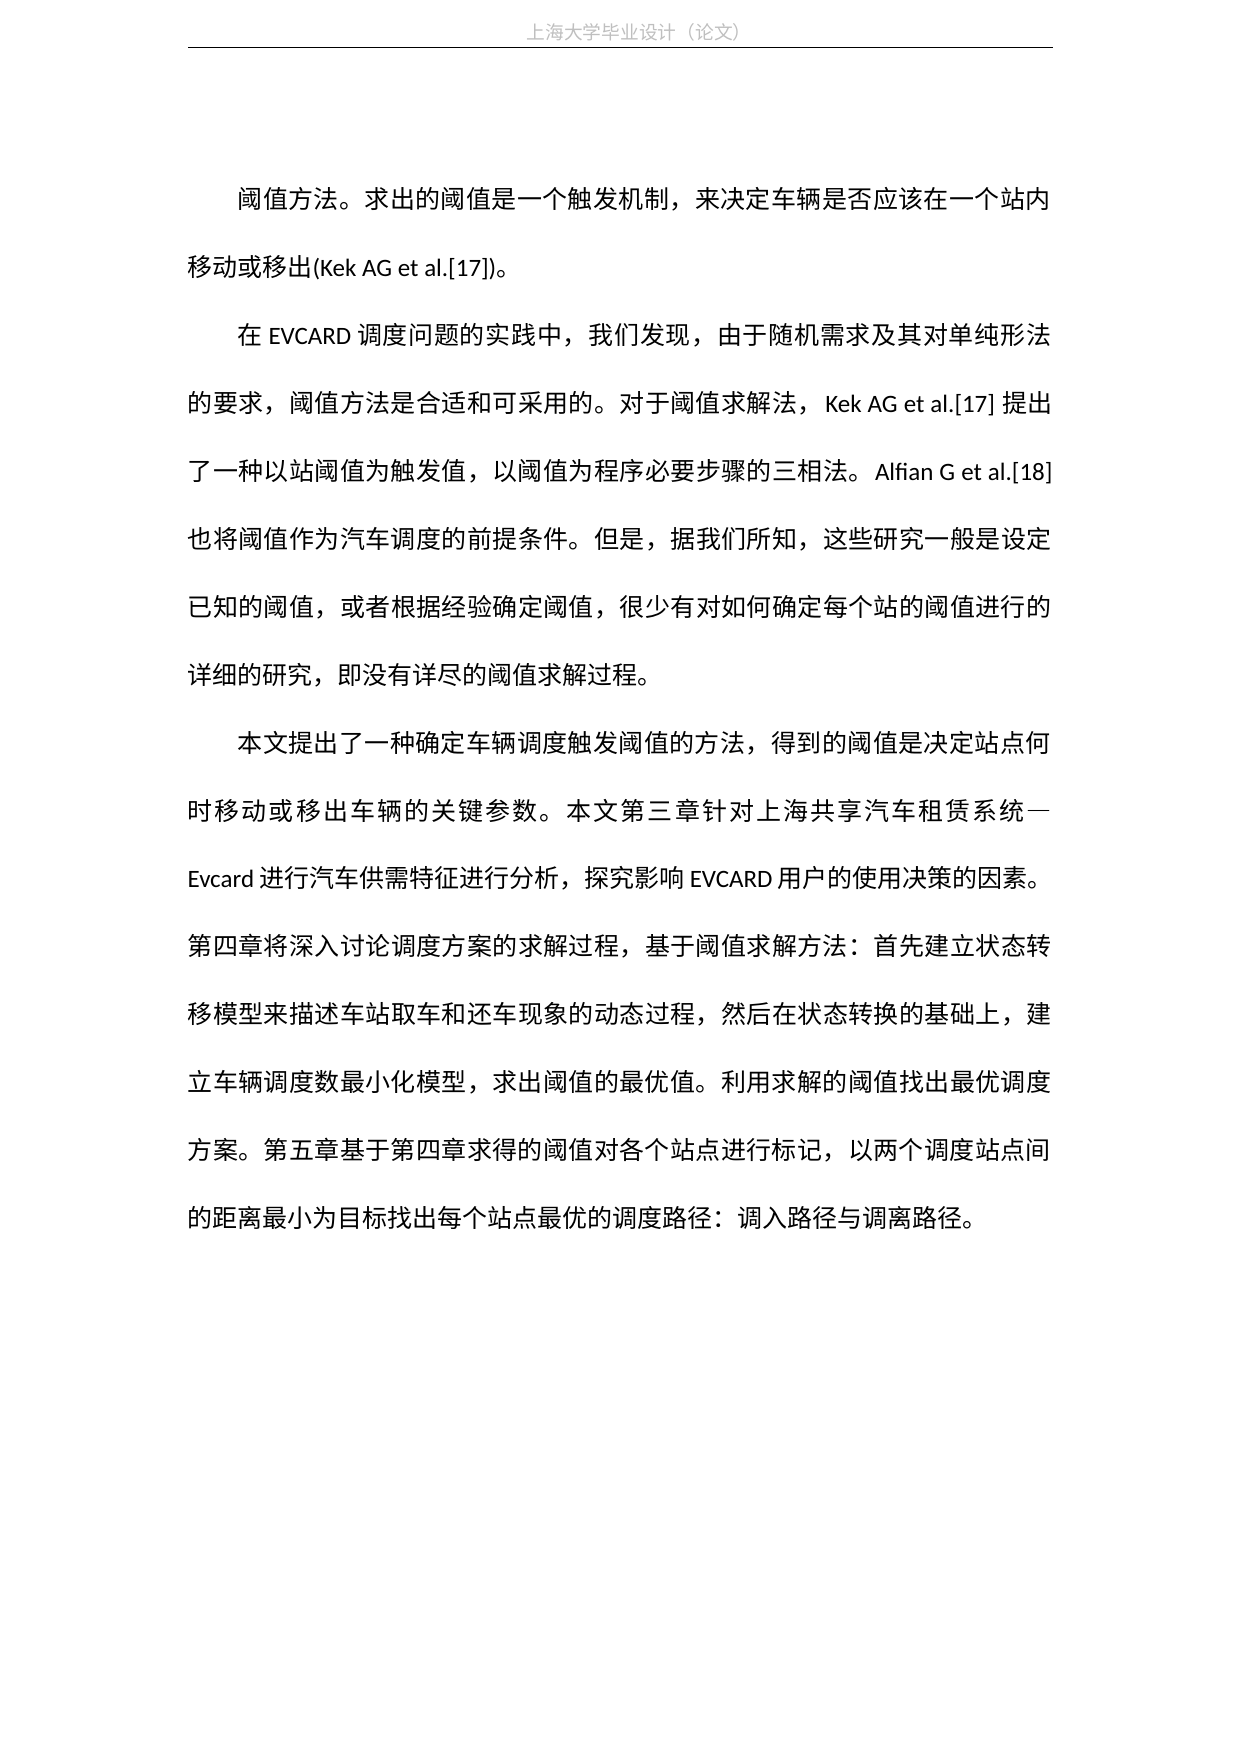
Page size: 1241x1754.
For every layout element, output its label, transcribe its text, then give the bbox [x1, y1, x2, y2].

text 在EVCARD调度问题的实践中，我们发现，由于随机需求及其对单纯形法的要求，阈值方法是合适和可采用的。对于阈值求解法，Kek AG et al.[17] 提出了一种以站阈值为触发值，以阈值为程序必要步骤的三相法。Alﬁan G et al.[18]也将阈值作为汽车调度的前提条件。但是，据我们所知，这些研究一般是设定已知的阈值，或者根据经验确定阈值，很少有对如何确定每个站的阈值进行的详细的研究，即没有详尽的阈值求解过程。 [187, 300, 1053, 707]
text 阈值方法。求出的阈值是一个触发机制，来决定车辆是否应该在一个站内移动或移出(Kek AG et al.[17])。 [187, 164, 1053, 300]
text 本文提出了一种确定车辆调度触发阈值的方法，得到的阈值是决定站点何时移动或移出车辆的关键参数。本文第三章针对上海共享汽车租赁系统—Evcard进行汽车供需特征进行分析，探究影响EVCARD用户的使用决策的因素。第四章将深入讨论调度方案的求解过程，基于阈值求解方法：首先建立状态转移模型来描述车站取车和还车现象的动态过程，然后在状态转换的基础上，建立车辆调度数最小化模型，求出阈值的最优值。利用求解的阈值找出最优调度方案。第五章基于第四章求得的阈值对各个站点进行标记，以两个调度站点间的距离最小为目标找出每个站点最优的调度路径：调入路径与调离路径。 [187, 707, 1053, 1251]
